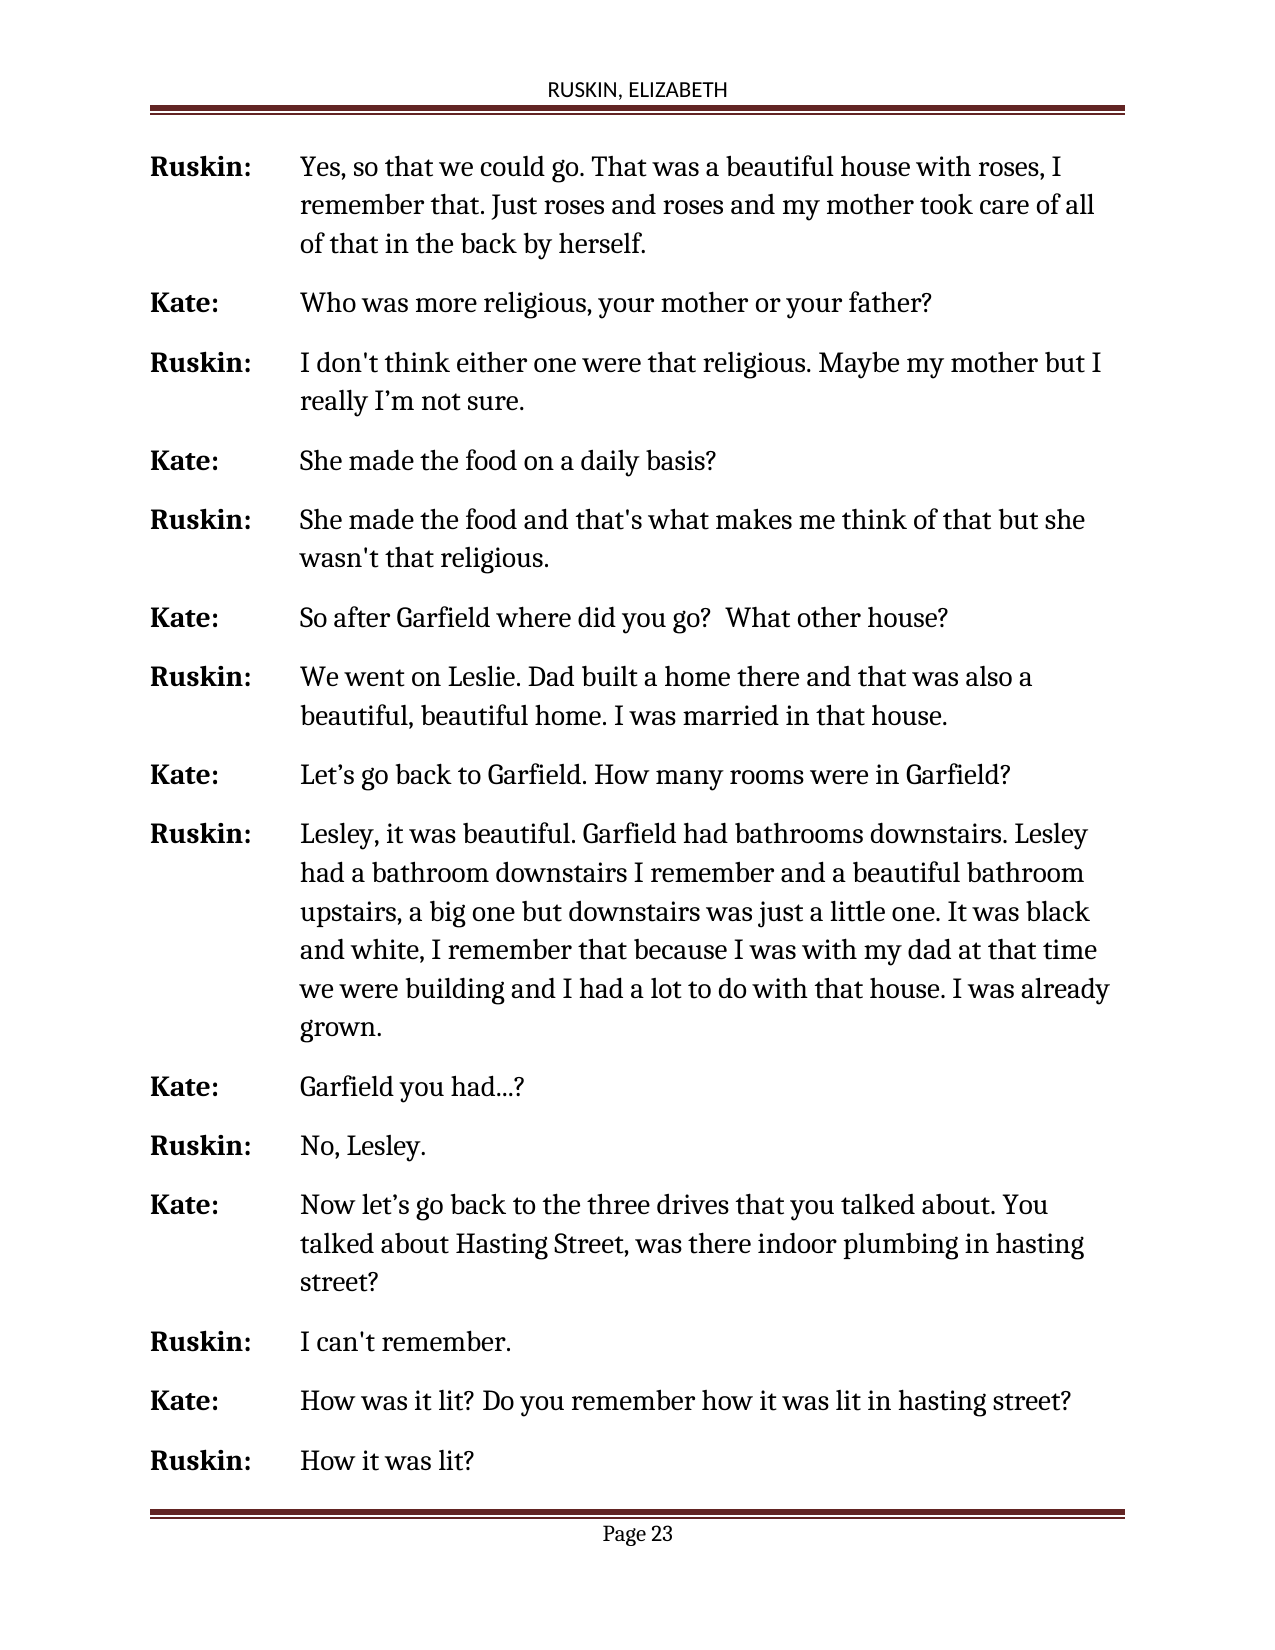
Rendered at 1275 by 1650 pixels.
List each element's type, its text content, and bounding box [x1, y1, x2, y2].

text Ruskin: Lesley, it was beautiful. Garfield had bathrooms downstairs. Lesley had a bathroom downstairs I remember and a beautiful bathroom upstairs, a big one but downstairs was just a little one. It was black and white, I remember that because I was with my dad at that time we were building and I had a lot to do with that house. I was already grown. [150, 818, 1125, 1044]
text Ruskin: She made the food and that's what makes me think of that but she wasn't that religious. [150, 503, 1125, 575]
text Kate: Who was more religious, your mother or your father? [150, 286, 1125, 320]
text Ruskin: How it was lit? [150, 1444, 1125, 1477]
text Ruskin: No, Lesley. [150, 1129, 1125, 1163]
text Ruskin: Yes, so that we could go. That was a beautiful house with roses, I remember that. Just roses and roses and my mother took care of all of that in the back by herself. [150, 150, 1125, 261]
text Ruskin: I can't remember. [150, 1325, 1125, 1358]
text Ruskin: We went on Leslie. Dad built a home there and that was also a beautiful, beautiful home. I was married in that house. [150, 660, 1125, 732]
text Kate: How was it lit? Do you remember how it was lit in hasting street? [150, 1384, 1125, 1418]
text Kate: Now let’s go back to the three drives that you talked about. You talked about Hasting Street, was there indoor plumbing in hasting street? [150, 1188, 1125, 1299]
text Kate: Garfield you had...? [150, 1070, 1125, 1103]
text Kate: Let’s go back to Garfield. How many rooms were in Garfield? [150, 758, 1125, 792]
text Kate: She made the food on a daily basis? [150, 444, 1125, 477]
text Ruskin: I don't think either one were that religious. Maybe my mother but I really I’m not sure. [150, 346, 1125, 418]
text Kate: So after Garfield where did you go? What other house? [150, 601, 1125, 634]
